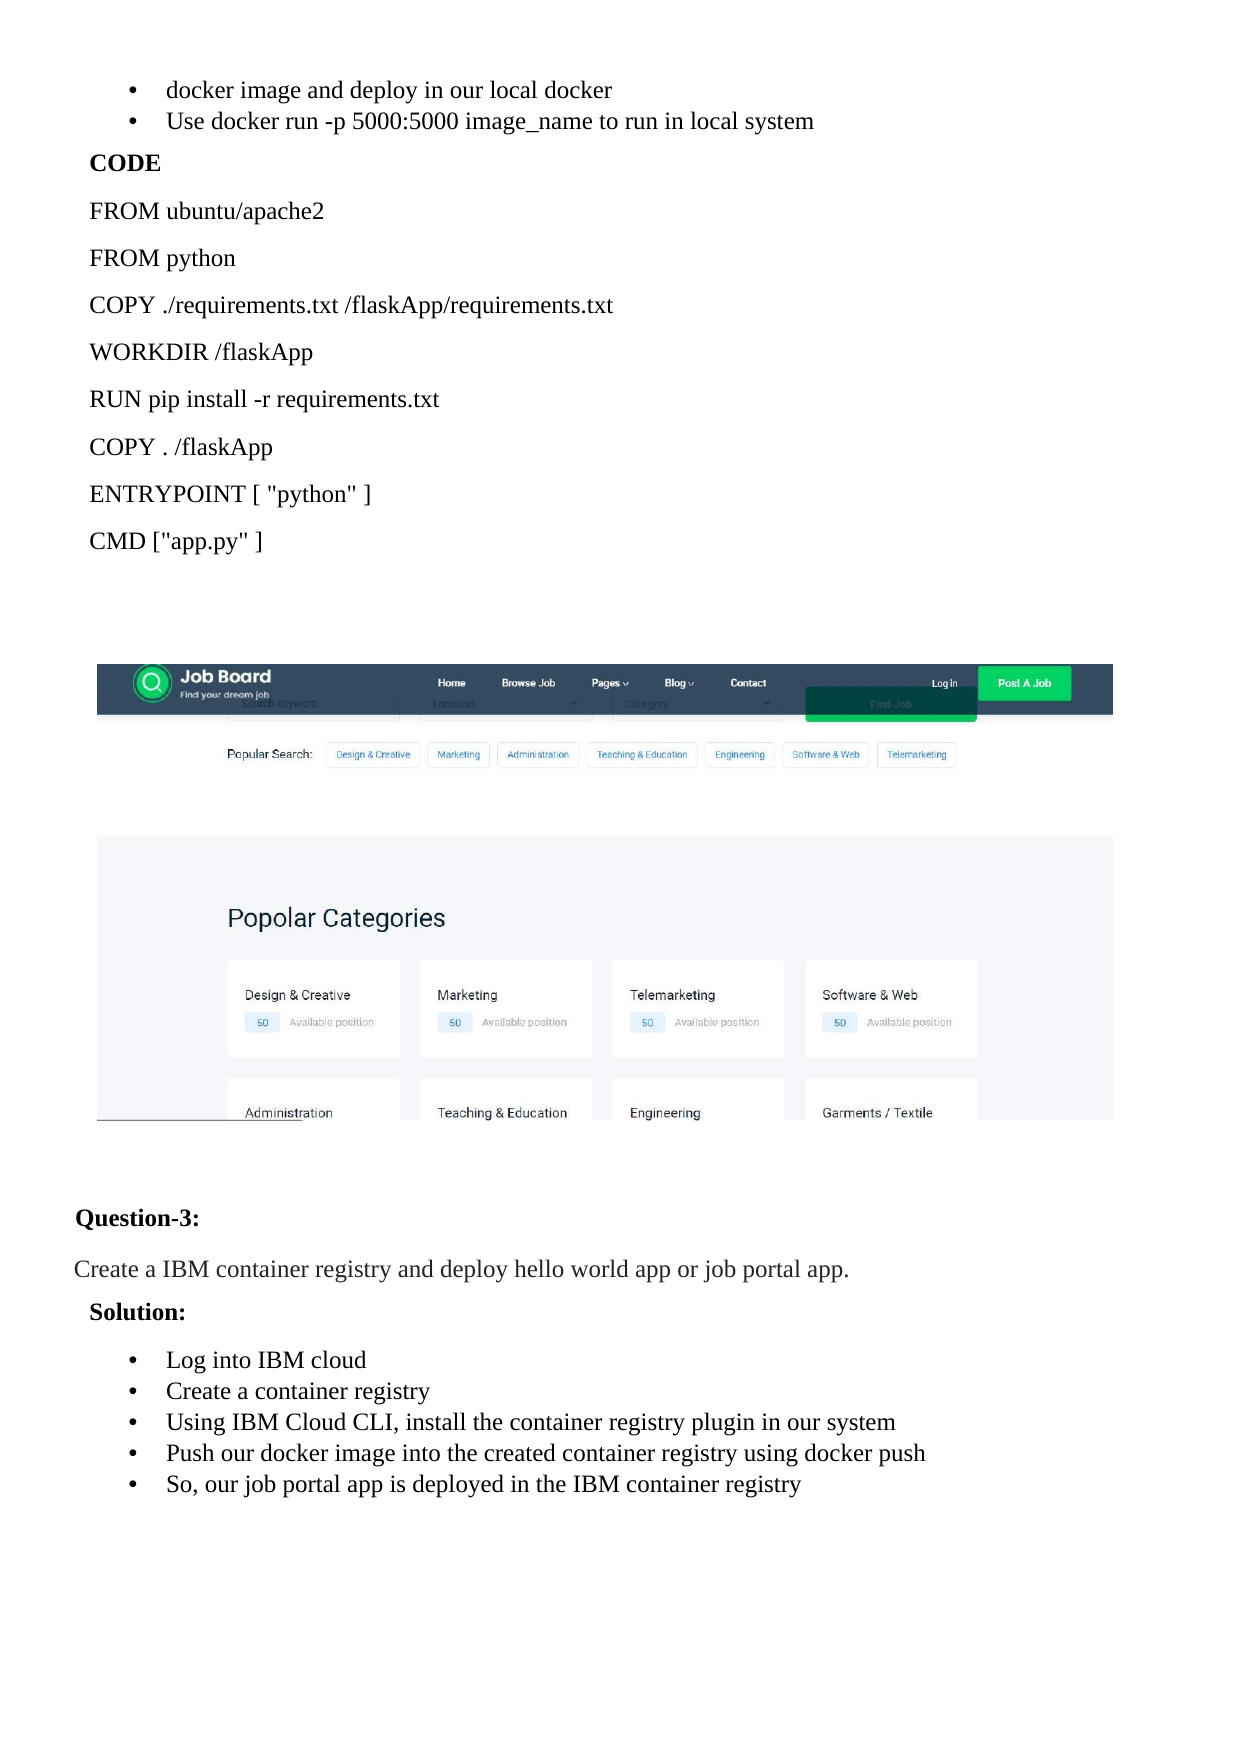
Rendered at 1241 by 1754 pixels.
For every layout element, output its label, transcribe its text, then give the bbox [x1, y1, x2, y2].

list Using IBM Cloud CLI, install the container registry plugin in our system [128, 1407, 1164, 1436]
text RUN pip install -r requirements.txt [89, 384, 1164, 413]
text Solution: [89, 1297, 1164, 1326]
list Create a container registry [128, 1376, 1164, 1405]
list Log into IBM cloud [128, 1345, 1164, 1374]
text ENTRYPOINT [ "python" ] [89, 479, 1164, 508]
list docker image and deploy in our local docker [128, 75, 1164, 104]
text FROM python [89, 243, 1164, 272]
text CODE [89, 148, 1164, 177]
text Create a IBM container registry and deploy hello world app or job portal app. [73, 1254, 1164, 1283]
list Push our docker image into the created container registry using docker push [128, 1438, 1164, 1467]
list So, our job portal app is deployed in the IBM container registry [128, 1469, 1164, 1498]
text CMD ["app.py" ] [89, 526, 1164, 554]
text COPY ./requirements.txt /flaskApp/requirements.txt [89, 290, 1164, 319]
picture [97, 664, 1113, 1121]
text Question-3: [75, 1203, 1164, 1232]
list Use docker run -p 5000:5000 image_name to run in local system [128, 106, 1164, 135]
text COPY . /flaskApp [89, 432, 1164, 460]
text WORKDIR /flaskApp [89, 337, 1164, 366]
text FROM ubuntu/apache2 [89, 196, 1164, 225]
